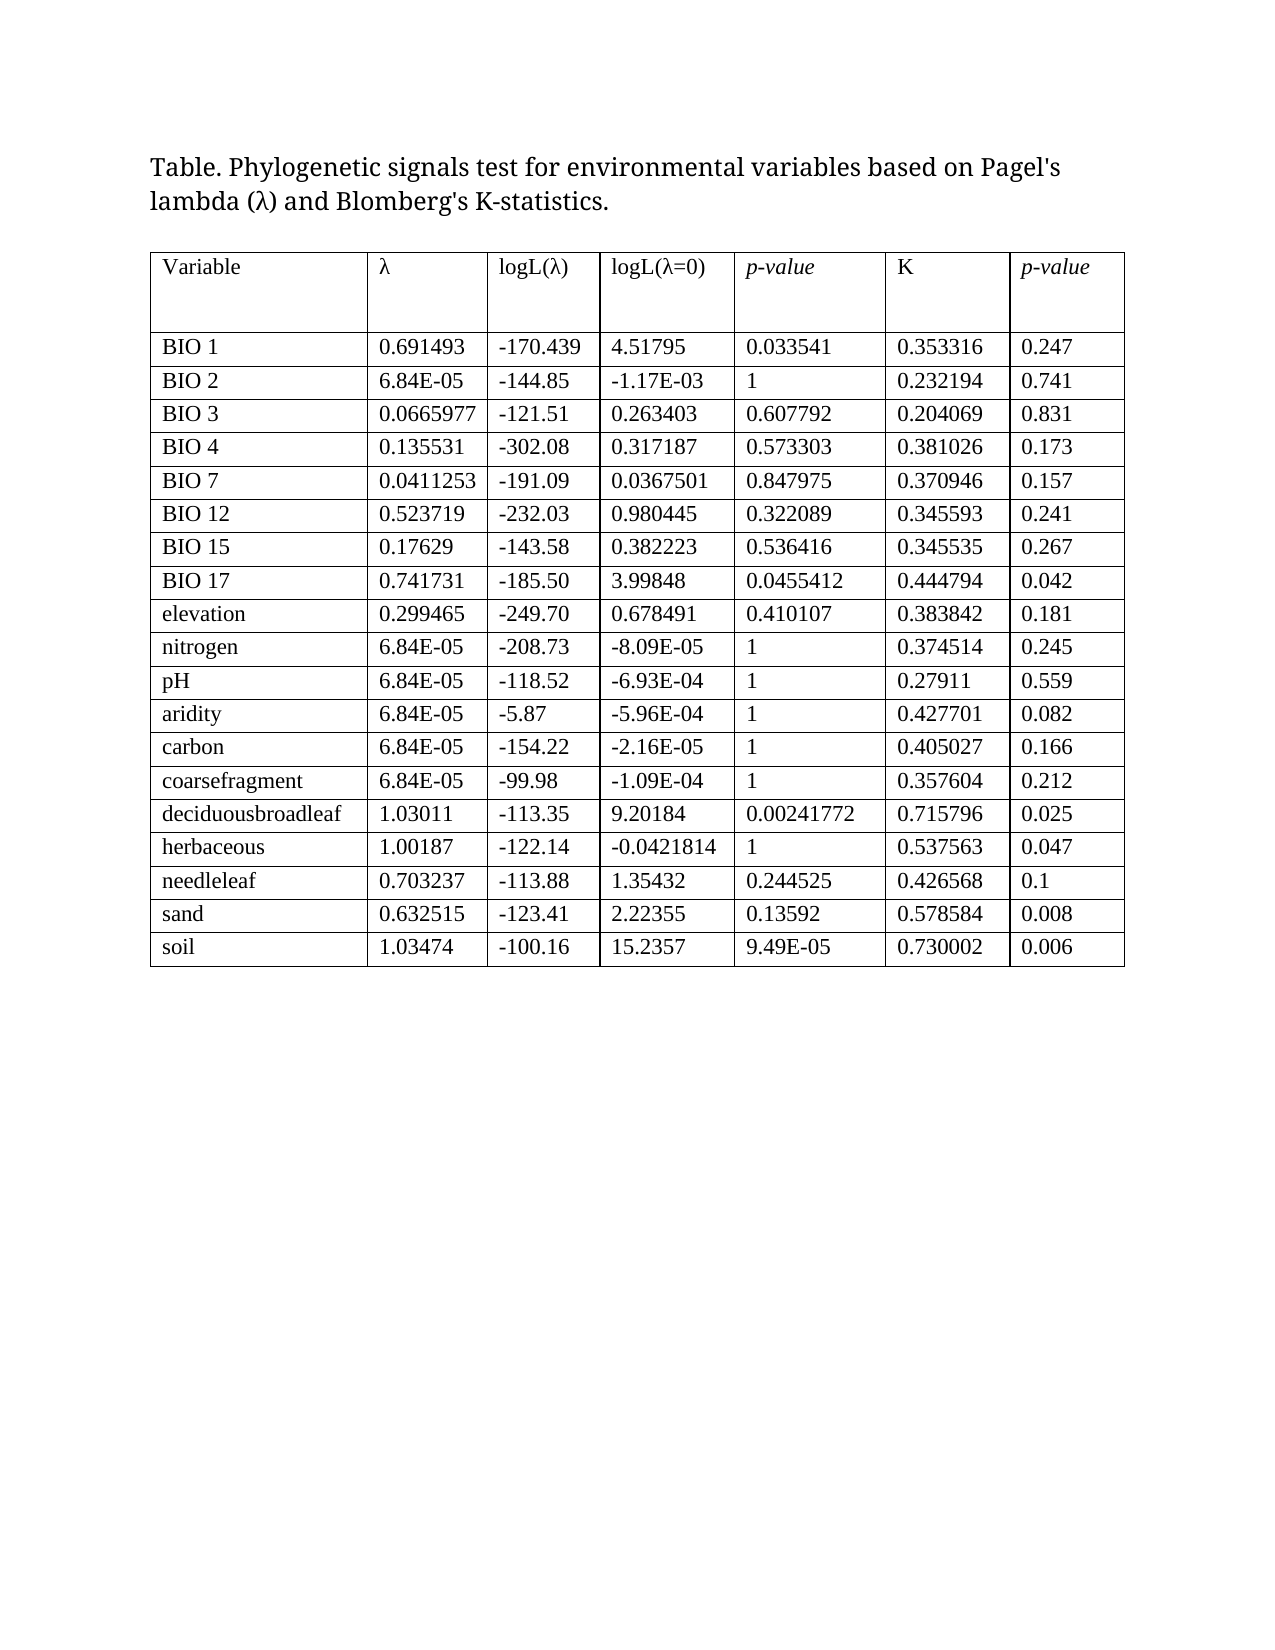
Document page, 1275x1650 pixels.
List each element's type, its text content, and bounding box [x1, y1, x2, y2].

table_cell 1 [735, 700, 885, 732]
table_cell -170.439 [488, 333, 599, 366]
table_cell 0.033541 [735, 333, 885, 366]
table_cell 0.299465 [368, 600, 487, 632]
table_cell 0.523719 [368, 500, 487, 532]
table_cell BIO 17 [151, 567, 367, 599]
table_cell -154.22 [488, 733, 599, 766]
table_cell -100.16 [488, 933, 599, 966]
table_cell 0.042 [1011, 567, 1124, 599]
table_cell 0.678491 [601, 600, 734, 632]
table_cell 0.181 [1011, 600, 1124, 632]
table_cell 0.381026 [886, 433, 1009, 466]
table_cell 0.232194 [886, 367, 1009, 399]
table_cell deciduousbroadleaf [151, 800, 367, 832]
table_cell needleleaf [151, 867, 367, 899]
table_cell -143.58 [488, 533, 599, 566]
table_cell 0.0411253 [368, 467, 487, 499]
table_cell 1 [735, 833, 885, 866]
table_header K [886, 253, 1009, 332]
table_cell 0.025 [1011, 800, 1124, 832]
table_cell 0.730002 [886, 933, 1009, 966]
table_cell 0.244525 [735, 867, 885, 899]
table_cell 6.84E-05 [368, 733, 487, 766]
table_cell -113.88 [488, 867, 599, 899]
table_cell BIO 1 [151, 333, 367, 366]
table_cell 15.2357 [601, 933, 734, 966]
table_cell -122.14 [488, 833, 599, 866]
table_cell herbaceous [151, 833, 367, 866]
table_cell 0.426568 [886, 867, 1009, 899]
table_cell 1 [735, 367, 885, 399]
table_cell pH [151, 667, 367, 699]
table_cell 2.22355 [601, 900, 734, 932]
table_cell 1.35432 [601, 867, 734, 899]
table_cell 0.0665977 [368, 400, 487, 432]
table_cell -5.96E-04 [601, 700, 734, 732]
table_cell -185.50 [488, 567, 599, 599]
table_cell 0.27911 [886, 667, 1009, 699]
table_cell 0.741 [1011, 367, 1124, 399]
table_cell 6.84E-05 [368, 367, 487, 399]
table_cell 0.0367501 [601, 467, 734, 499]
table_cell 0.691493 [368, 333, 487, 366]
table_cell 1.03474 [368, 933, 487, 966]
table_cell 0.212 [1011, 767, 1124, 799]
table_cell 0.082 [1011, 700, 1124, 732]
table_cell 0.047 [1011, 833, 1124, 866]
table_cell 0.578584 [886, 900, 1009, 932]
table_cell -123.41 [488, 900, 599, 932]
table_cell nitrogen [151, 633, 367, 666]
table_cell -232.03 [488, 500, 599, 532]
table_cell 0.427701 [886, 700, 1009, 732]
table_cell 0.006 [1011, 933, 1124, 966]
table_cell -121.51 [488, 400, 599, 432]
table_cell 0.703237 [368, 867, 487, 899]
table_cell 0.17629 [368, 533, 487, 566]
table_cell 6.84E-05 [368, 767, 487, 799]
table_cell 0.13592 [735, 900, 885, 932]
table_cell 9.20184 [601, 800, 734, 832]
table_cell BIO 15 [151, 533, 367, 566]
table_cell 6.84E-05 [368, 667, 487, 699]
table_cell carbon [151, 733, 367, 766]
table_cell 6.84E-05 [368, 633, 487, 666]
table_cell 0.410107 [735, 600, 885, 632]
table_cell 1.03011 [368, 800, 487, 832]
table_cell 0.632515 [368, 900, 487, 932]
table_cell BIO 3 [151, 400, 367, 432]
table_cell 0.357604 [886, 767, 1009, 799]
table_cell elevation [151, 600, 367, 632]
table_cell 0.559 [1011, 667, 1124, 699]
table_cell 0.241 [1011, 500, 1124, 532]
table_cell -99.98 [488, 767, 599, 799]
table_cell -191.09 [488, 467, 599, 499]
table_cell aridity [151, 700, 367, 732]
table_cell -0.0421814 [601, 833, 734, 866]
table_cell -2.16E-05 [601, 733, 734, 766]
table_cell 0.741731 [368, 567, 487, 599]
table_cell 4.51795 [601, 333, 734, 366]
table_cell 0.166 [1011, 733, 1124, 766]
table_cell 0.405027 [886, 733, 1009, 766]
table_cell -302.08 [488, 433, 599, 466]
table_cell 0.831 [1011, 400, 1124, 432]
table_cell 9.49E-05 [735, 933, 885, 966]
table_cell 0.715796 [886, 800, 1009, 832]
table_cell 1 [735, 667, 885, 699]
table_cell 0.353316 [886, 333, 1009, 366]
table_cell -208.73 [488, 633, 599, 666]
table_cell 1 [735, 733, 885, 766]
table_cell sand [151, 900, 367, 932]
table_cell 0.135531 [368, 433, 487, 466]
table_cell coarsefragment [151, 767, 367, 799]
table_cell -249.70 [488, 600, 599, 632]
table_cell BIO 2 [151, 367, 367, 399]
table_cell 0.370946 [886, 467, 1009, 499]
table_cell BIO 7 [151, 467, 367, 499]
table_cell 0.1 [1011, 867, 1124, 899]
table_cell soil [151, 933, 367, 966]
table_header λ [368, 253, 487, 332]
table_cell 1.00187 [368, 833, 487, 866]
table_cell 0.00241772 [735, 800, 885, 832]
table_header logL(λ=0) [601, 253, 734, 332]
table_cell 0.536416 [735, 533, 885, 566]
table_cell -113.35 [488, 800, 599, 832]
table_cell 0.382223 [601, 533, 734, 566]
table_cell 0.847975 [735, 467, 885, 499]
table_cell 0.0455412 [735, 567, 885, 599]
table_cell 0.573303 [735, 433, 885, 466]
table_cell 0.374514 [886, 633, 1009, 666]
table_cell 0.263403 [601, 400, 734, 432]
table_cell -6.93E-04 [601, 667, 734, 699]
table_cell 0.247 [1011, 333, 1124, 366]
table_cell 1 [735, 633, 885, 666]
table_cell BIO 12 [151, 500, 367, 532]
table_cell 0.204069 [886, 400, 1009, 432]
table_cell 0.267 [1011, 533, 1124, 566]
table_cell 0.444794 [886, 567, 1009, 599]
table_cell -118.52 [488, 667, 599, 699]
table_cell -1.17E-03 [601, 367, 734, 399]
table_cell 0.980445 [601, 500, 734, 532]
table_cell -1.09E-04 [601, 767, 734, 799]
table_cell 3.99848 [601, 567, 734, 599]
table_cell 0.322089 [735, 500, 885, 532]
table_cell BIO 4 [151, 433, 367, 466]
table_cell 0.345593 [886, 500, 1009, 532]
table_cell 6.84E-05 [368, 700, 487, 732]
table_cell 0.345535 [886, 533, 1009, 566]
text Table. Phylogenetic signals test for environmental variables based on Pagel's lambda (λ) and Blomberg's K-statistics. [150, 150, 1125, 218]
table_cell 0.008 [1011, 900, 1124, 932]
table_cell 0.537563 [886, 833, 1009, 866]
table_cell 0.317187 [601, 433, 734, 466]
table_header logL(λ) [488, 253, 599, 332]
table_cell 0.173 [1011, 433, 1124, 466]
table_header p-value [735, 253, 885, 332]
table_cell 0.383842 [886, 600, 1009, 632]
table_header p-value [1011, 253, 1124, 332]
table_cell 0.607792 [735, 400, 885, 432]
table_header Variable [151, 253, 367, 332]
table_cell -144.85 [488, 367, 599, 399]
table_cell 0.245 [1011, 633, 1124, 666]
table_cell 0.157 [1011, 467, 1124, 499]
table_cell -8.09E-05 [601, 633, 734, 666]
table_cell -5.87 [488, 700, 599, 732]
table_cell 1 [735, 767, 885, 799]
